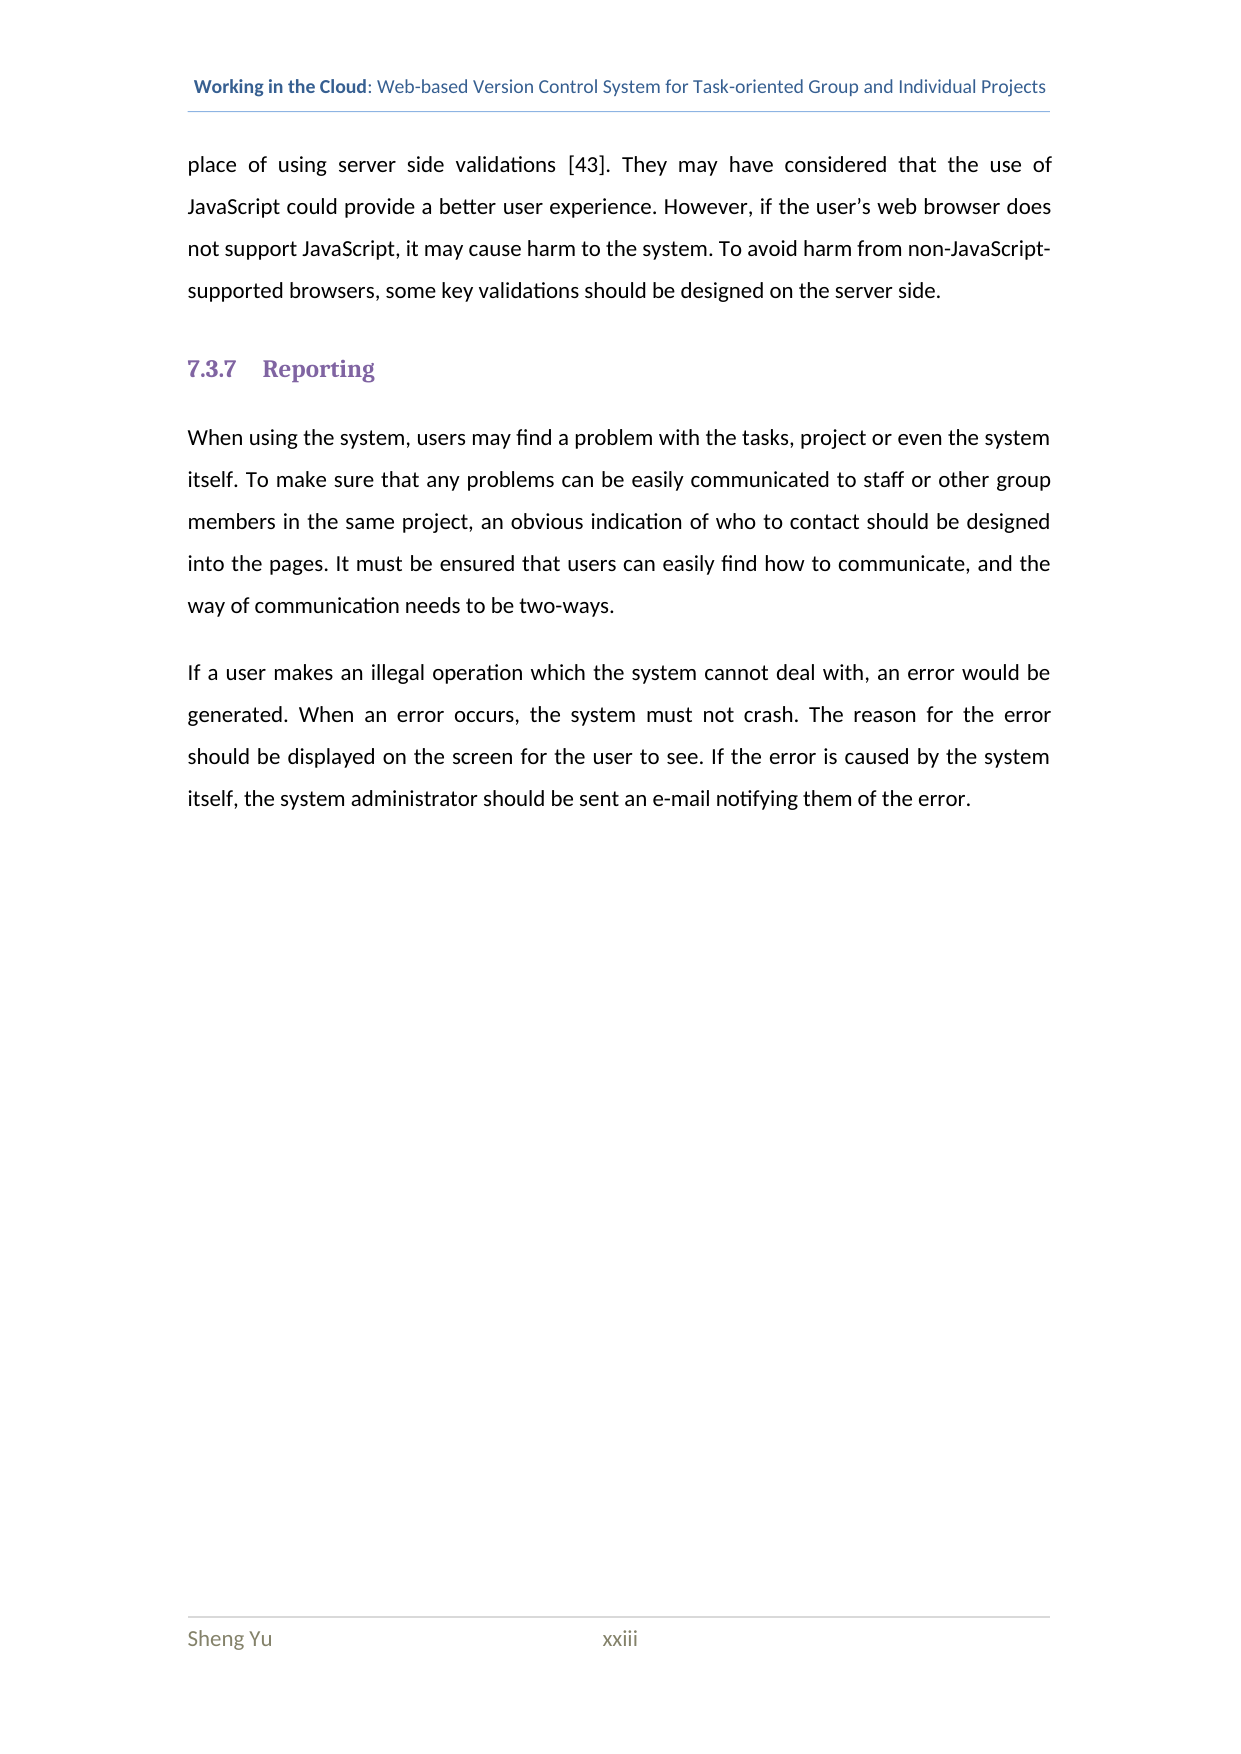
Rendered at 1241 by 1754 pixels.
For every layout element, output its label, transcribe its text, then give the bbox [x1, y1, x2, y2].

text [187, 150, 1053, 304]
text When using the system, users may find a problem with the tasks, project or even the system itself. To make sure that any problems can be easily communicated to staff or other group members in the same project, an obvious indication of who to contact should be designed into the pages. It must be ensured that users can easily find how to communicate, and the way of communication needs to be two-ways. [187, 423, 1053, 619]
subtitle Reporting [187, 355, 1053, 384]
text If a user makes an illegal operation which the system cannot deal with, an error would be generated. When an error occurs, the system must not crash. The reason for the error should be displayed on the screen for the user to see. If the error is caused by the system itself, the system administrator should be sent an e-mail notifying them of the error. [187, 658, 1053, 812]
